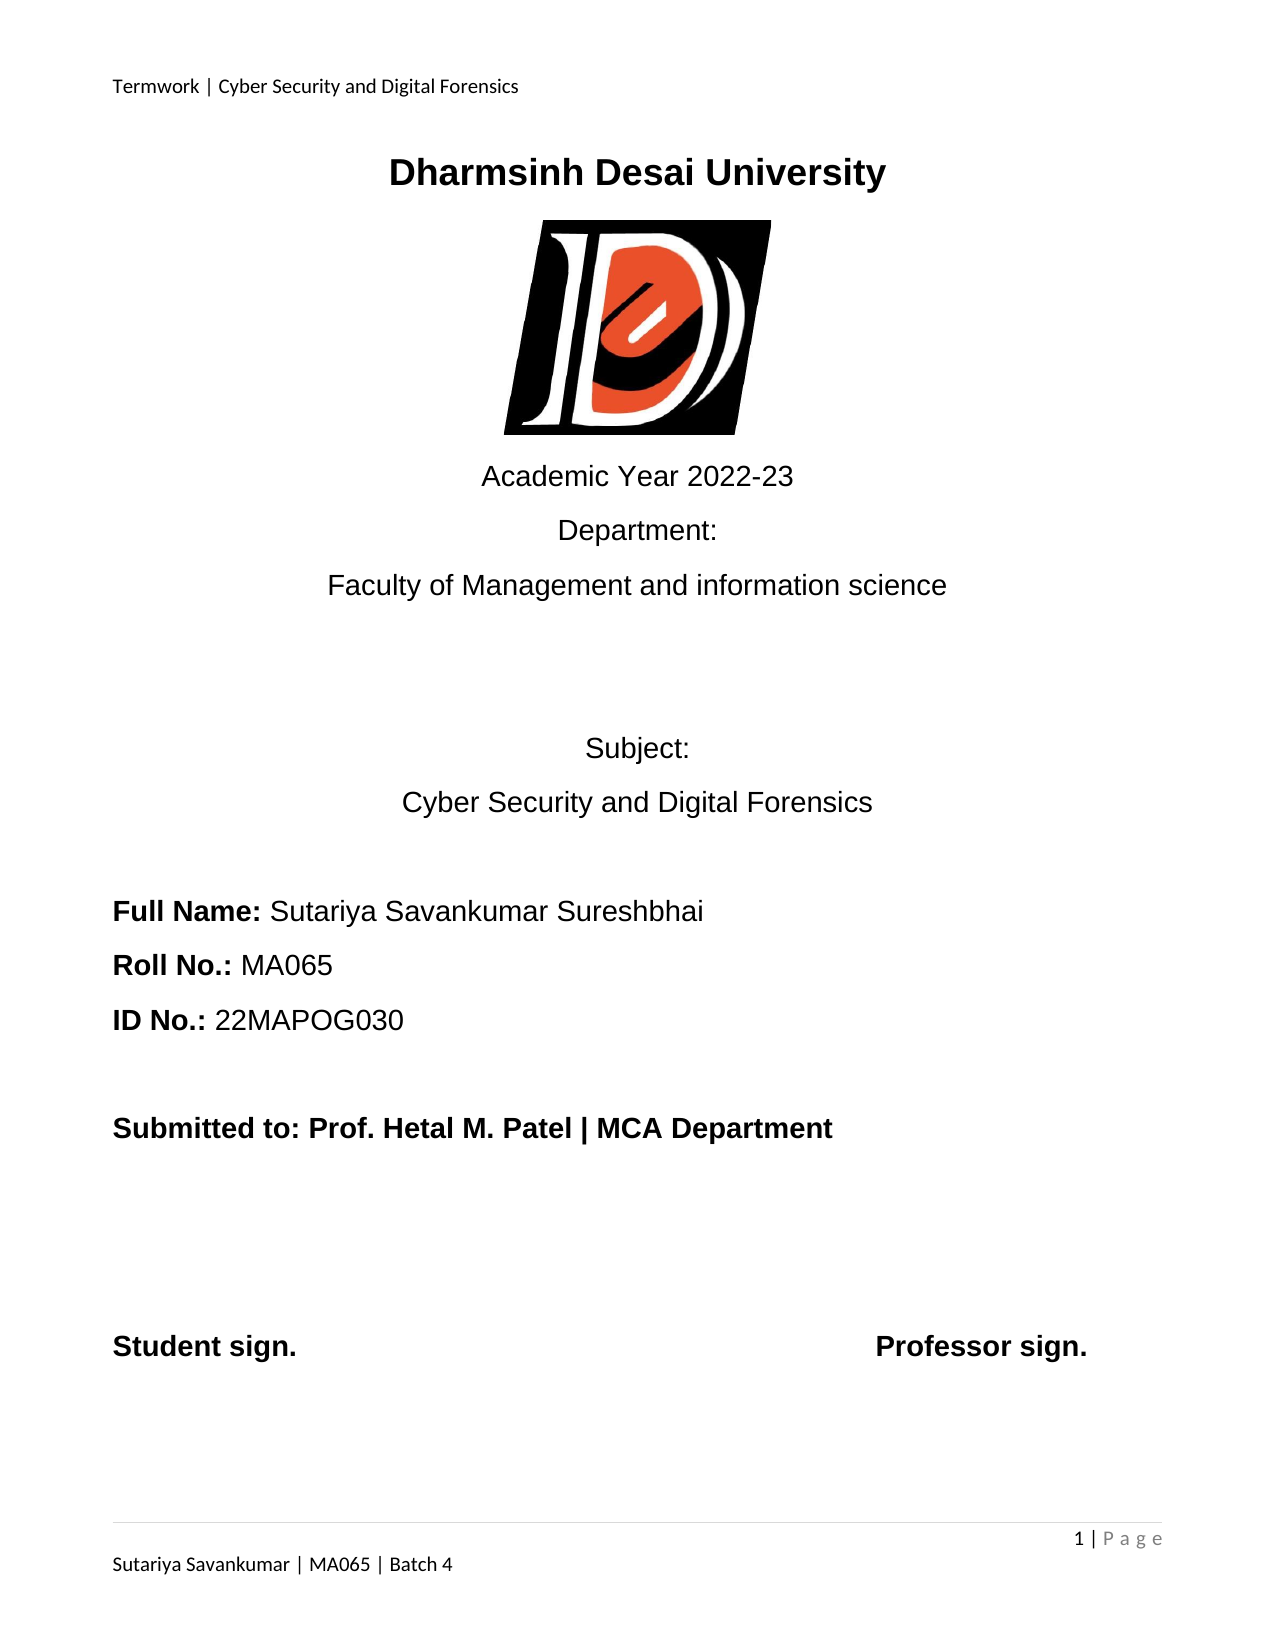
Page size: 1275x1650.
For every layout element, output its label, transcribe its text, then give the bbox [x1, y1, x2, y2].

text Dharmsinh Desai University [112, 150, 1162, 193]
text Subject: [112, 731, 1162, 764]
text Full Name: Sutariya Savankumar Sureshbhai [112, 894, 1162, 928]
text Academic Year 2022-23 [112, 459, 1162, 493]
text Department: [112, 513, 1162, 547]
text ID No.: 22MAPOG030 [112, 1003, 1162, 1036]
table_header Professor sign. [600, 1329, 1099, 1497]
text Cyber Security and Digital Forensics [112, 785, 1162, 819]
text Faculty of Management and information science [112, 568, 1162, 601]
text Roll No.: MA065 [112, 948, 1162, 982]
text Submitted to: Prof. Hetal M. Patel | MCA Department [112, 1112, 1162, 1145]
picture [503, 220, 772, 435]
table_header Student sign. [101, 1329, 600, 1497]
